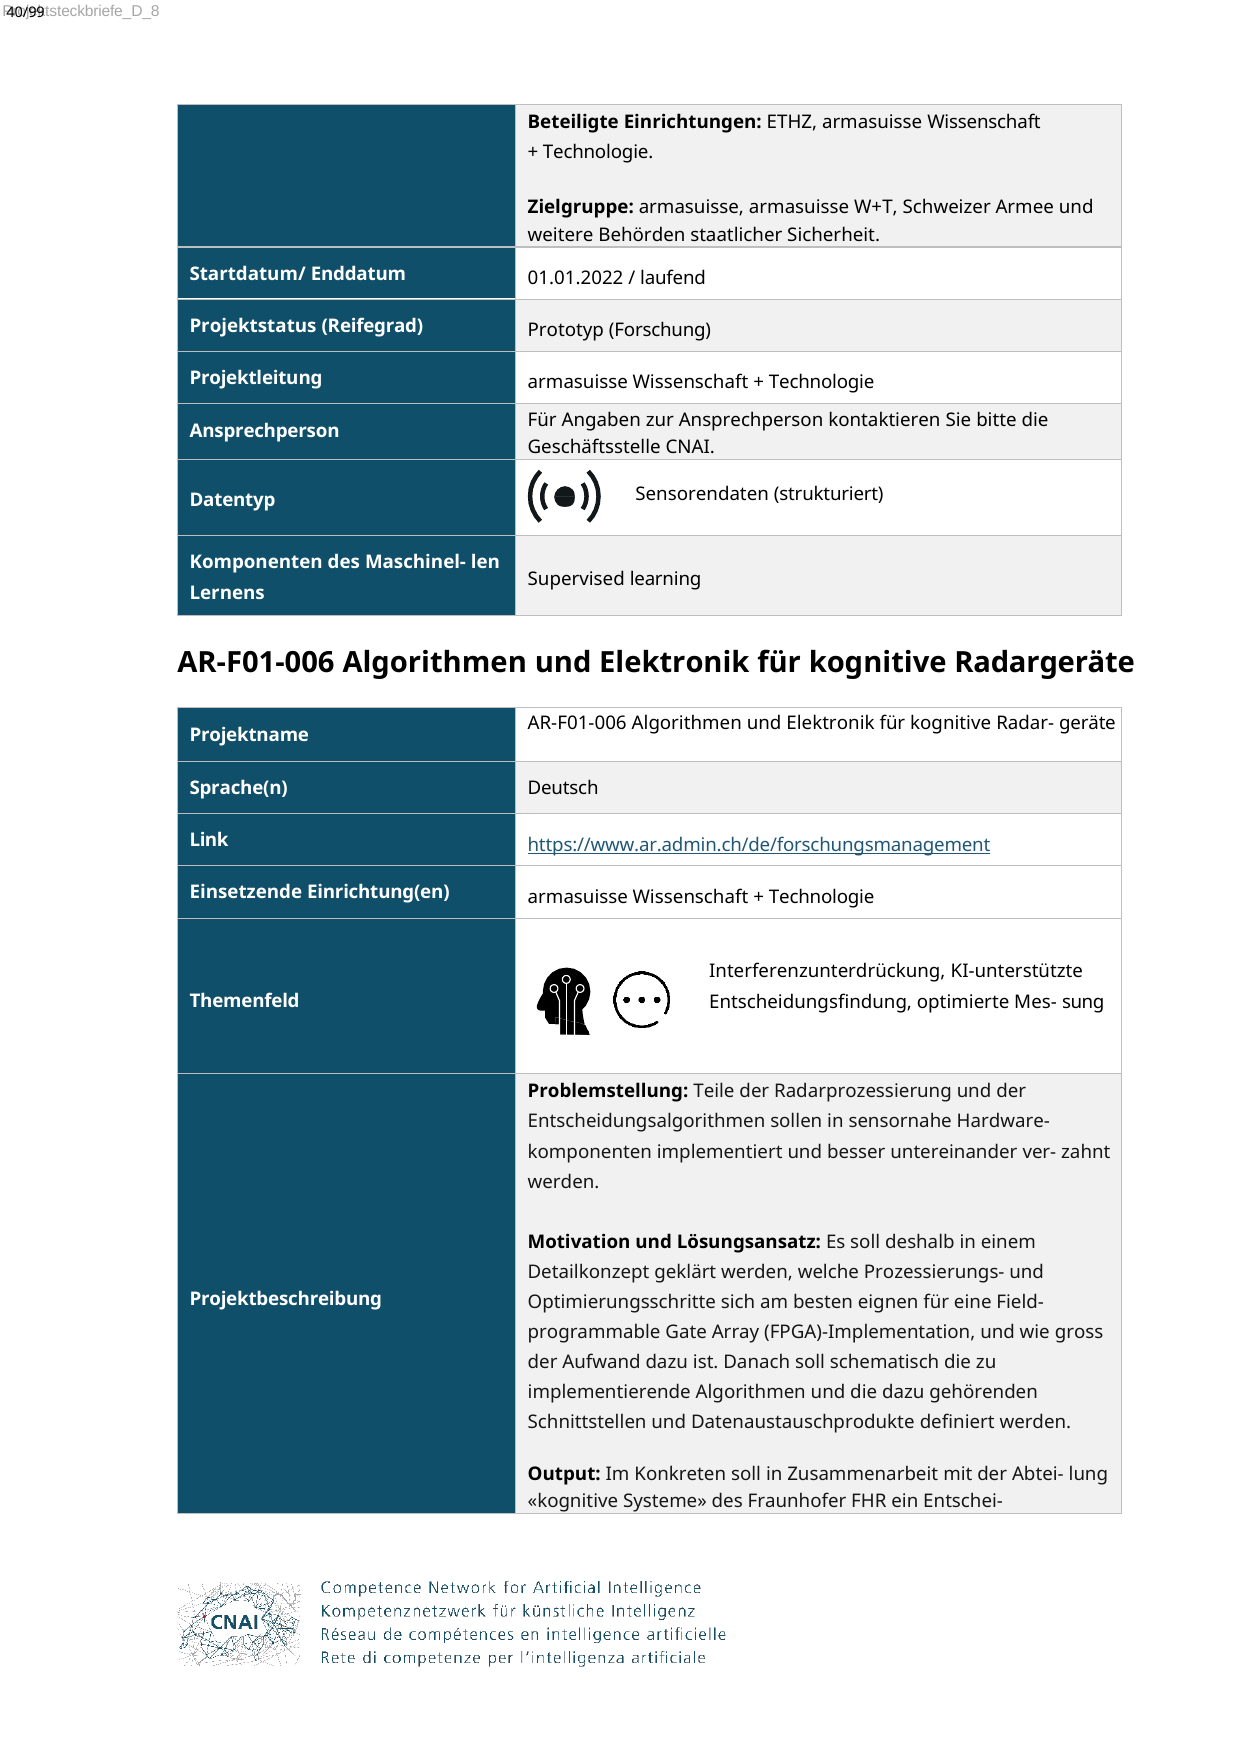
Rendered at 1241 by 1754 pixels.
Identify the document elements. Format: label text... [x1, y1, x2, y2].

table_cell Supervised learning [516, 536, 1121, 615]
table_cell Projektleitung [178, 352, 515, 403]
table_cell Themenfeld [178, 919, 515, 1073]
table_cell armasuisse Wissenschaft + Technologie [516, 352, 1121, 403]
table_cell Projektstatus (Reifegrad) [178, 300, 515, 351]
table_cell Prototyp (Forschung) [516, 300, 1121, 351]
text AR-F01-006 Algorithmen und Elektronik für kognitive Radargeräte [177, 641, 1240, 681]
table_cell Komponenten des Maschinel- len Lernens [178, 536, 515, 615]
table_header Projektname [178, 708, 515, 761]
table_cell Ansprechperson [178, 404, 515, 459]
table_header AR-F01-006 Algorithmen und Elektronik für kognitive Radar- geräte [516, 708, 1121, 761]
table_cell Einsetzende Einrichtung(en) [178, 866, 515, 918]
table_cell 01.01.2022 / laufend [516, 248, 1121, 298]
table_header [178, 105, 515, 246]
table_cell Datentyp [178, 460, 515, 535]
table_cell Startdatum/ Enddatum [178, 248, 515, 298]
table_cell Problemstellung: Teile der Radarprozessierung und der Entscheidungsalgorithmen sollen in sensornahe Hardware- komponenten implementiert und besser untereinander ver- zahnt werden. Motivation und Lösungsansatz: Es soll deshalb in einem Detailkonzept geklärt werden, welche Prozessierungs- und Optimierungsschritte sich am besten eignen für eine Field- programmable Gate Array (FPGA)-Implementation, und wie gross der Aufwand dazu ist. Danach soll schematisch die zu implementierende Algorithmen und die dazu gehörenden Schnittstellen und Datenaustauschprodukte definiert werden. Output: Im Konkreten soll in Zusammenarbeit mit der Abtei- lung «kognitive Systeme» des Fraunhofer FHR ein Entschei- [516, 1074, 1121, 1513]
table_cell Interferenzunterdrückung, KI-unterstützte Entscheidungsfindung, optimierte Mes- sung [516, 919, 1121, 1073]
picture [177, 1580, 733, 1667]
table_cell Deutsch [516, 762, 1121, 813]
table_cell Sensorendaten (strukturiert) [516, 460, 1121, 535]
table_cell Sprache(n) [178, 762, 515, 813]
table_cell Für Angaben zur Ansprechperson kontaktieren Sie bitte die Geschäftsstelle CNAI. [516, 404, 1121, 459]
table_cell armasuisse Wissenschaft + Technologie [516, 866, 1121, 918]
table_header Beteiligte Einrichtungen: ETHZ, armasuisse Wissenschaft + Technologie. Zielgruppe: armasuisse, armasuisse W+T, Schweizer Armee und weitere Behörden staatlicher Sicherheit. [516, 105, 1121, 246]
table_cell https://www.ar.admin.ch/de/forschungsmanagement [516, 814, 1121, 865]
table_cell Projektbeschreibung [178, 1074, 515, 1513]
table_cell Link [178, 814, 515, 865]
